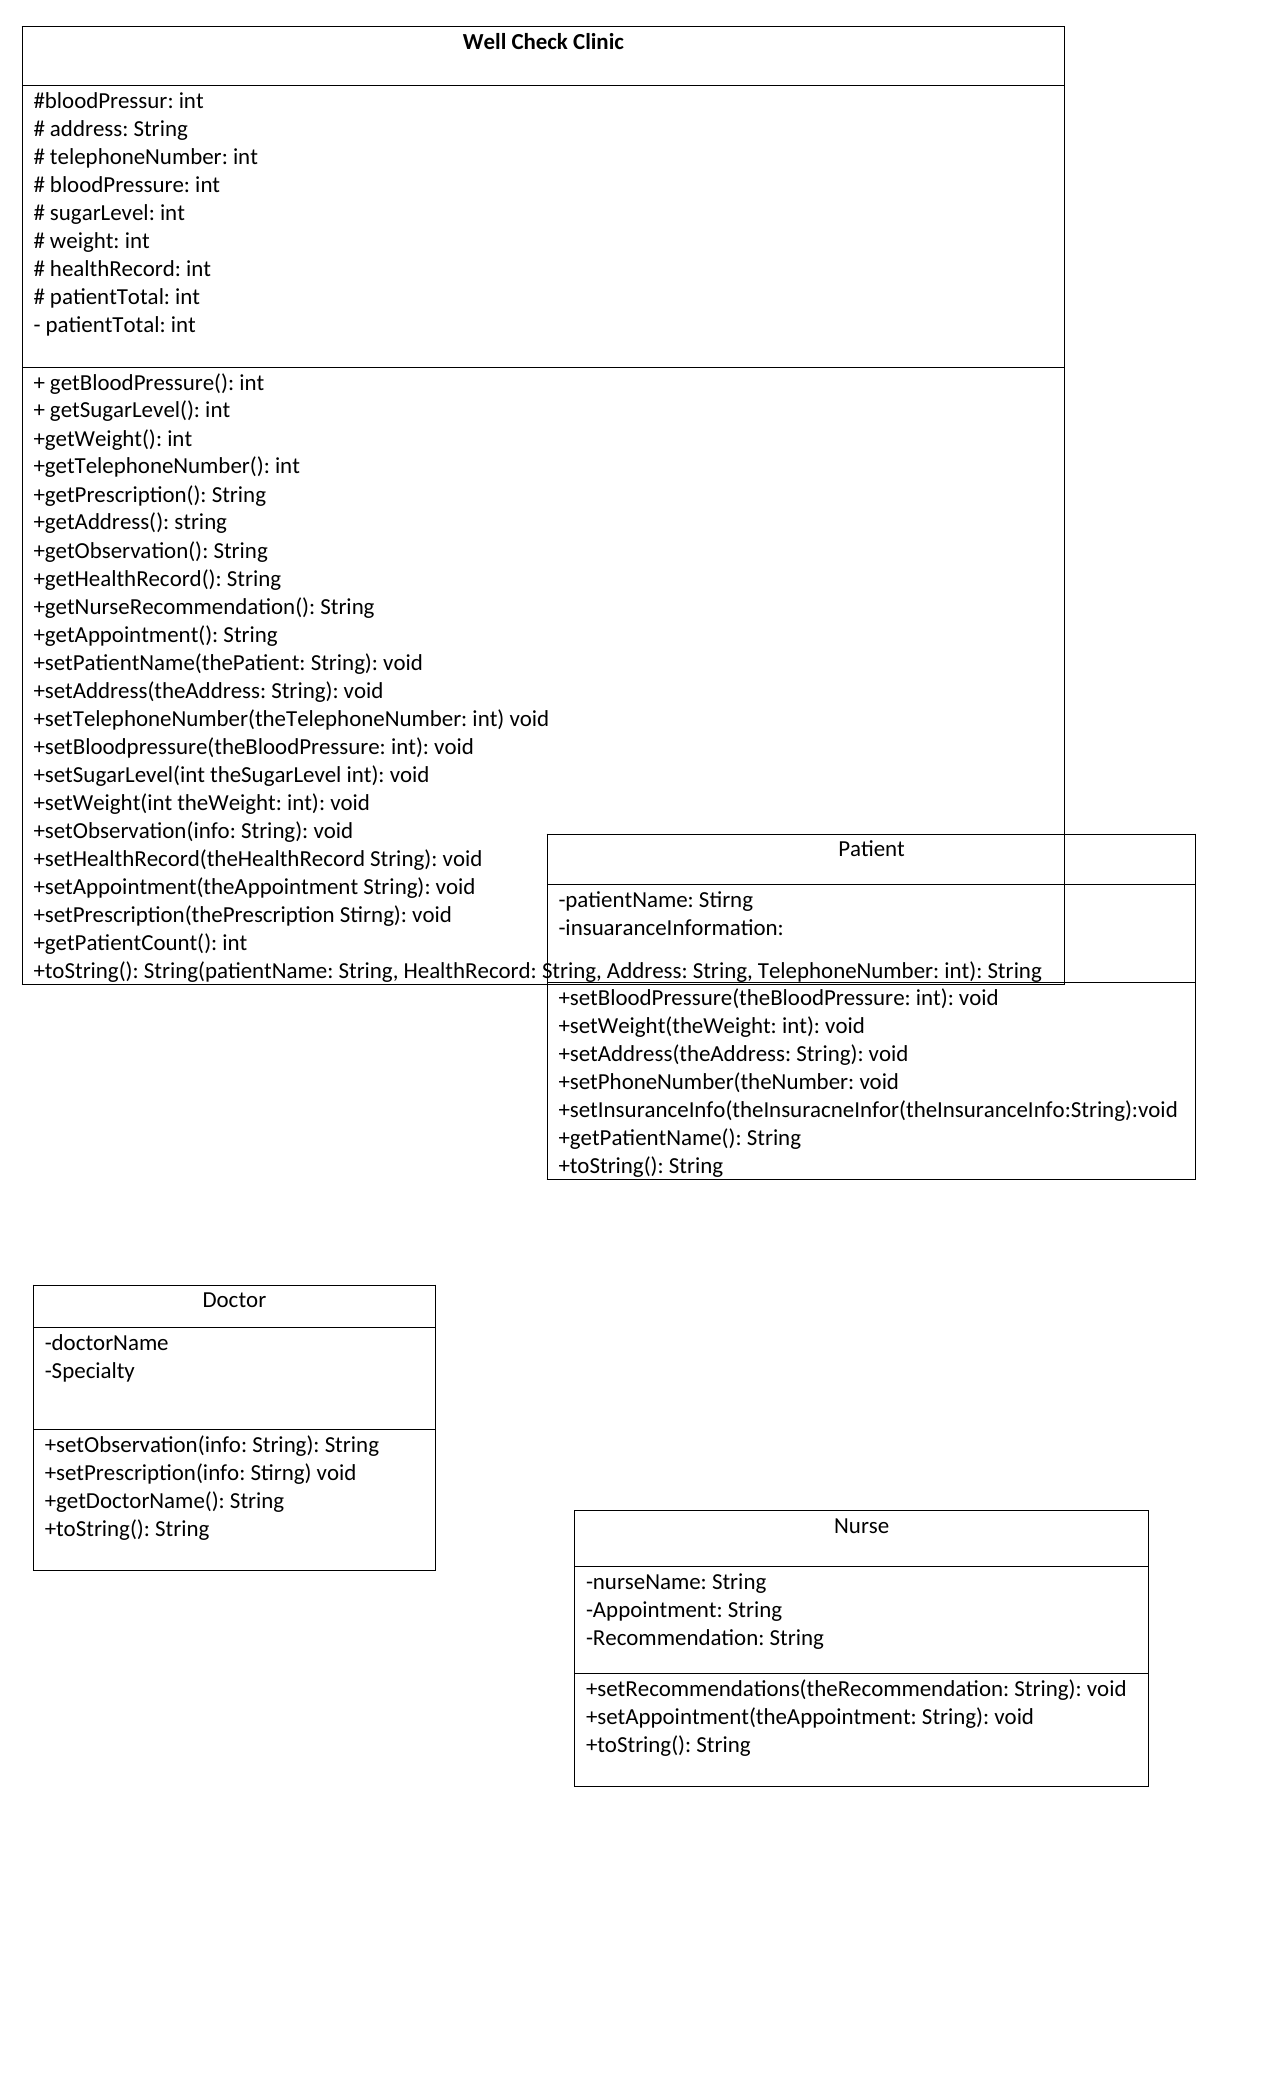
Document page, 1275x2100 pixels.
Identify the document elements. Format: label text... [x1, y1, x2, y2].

table_cell +setObservation(info: String): String +setPrescription(info: Stirng) void +getDoctorName(): String +toString(): String [34, 1430, 435, 1570]
table_cell -patientName: Stirng -insuaranceInformation: [548, 885, 1195, 982]
table_cell -nurseName: String -Appointment: String -Recommendation: String [575, 1567, 1148, 1673]
table_cell -doctorName -Specialty [34, 1328, 435, 1429]
table_cell +setBloodPressure(theBloodPressure: int): void +setWeight(theWeight: int): void +setAddress(theAddress: String): void +setPhoneNumber(theNumber: void +setInsuranceInfo(theInsuracneInfor(theInsuranceInfo:String):void +getPatientName(): String +toString(): String [548, 983, 1195, 1179]
table_cell #bloodPressur: int # address: String # telephoneNumber: int # bloodPressure: int # sugarLevel: int # weight: int # healthRecord: int # patientTotal: int - patientTotal: int [23, 86, 1064, 367]
table_cell +setRecommendations(theRecommendation: String): void +setAppointment(theAppointment: String): void +toString(): String [575, 1674, 1148, 1786]
table_header Nurse [575, 1511, 1148, 1566]
table_cell + getBloodPressure(): int + getSugarLevel(): int +getWeight(): int +getTelephoneNumber(): int +getPrescription(): String +getAddress(): string +getObservation(): String +getHealthRecord(): String +getNurseRecommendation(): String +getAppointment(): String +setPatientName(thePatient: String): void +setAddress(theAddress: String): void +setTelephoneNumber(theTelephoneNumber: int) void +setBloodpressure(theBloodPressure: int): void +setSugarLevel(int theSugarLevel int): void +setWeight(int theWeight: int): void +setObservation(info: String): void +setHealthRecord(theHealthRecord String): void +setAppointment(theAppointment String): void +setPrescription(thePrescription Stirng): void +getPatientCount(): int +toString(): String(patientName: String, HealthRecord: String, Address: String, TelephoneNumber: int): String [23, 368, 1064, 984]
table_header Well Check Clinic [23, 27, 1064, 85]
table_header Patient [548, 835, 1195, 884]
table_header Doctor [34, 1286, 435, 1327]
